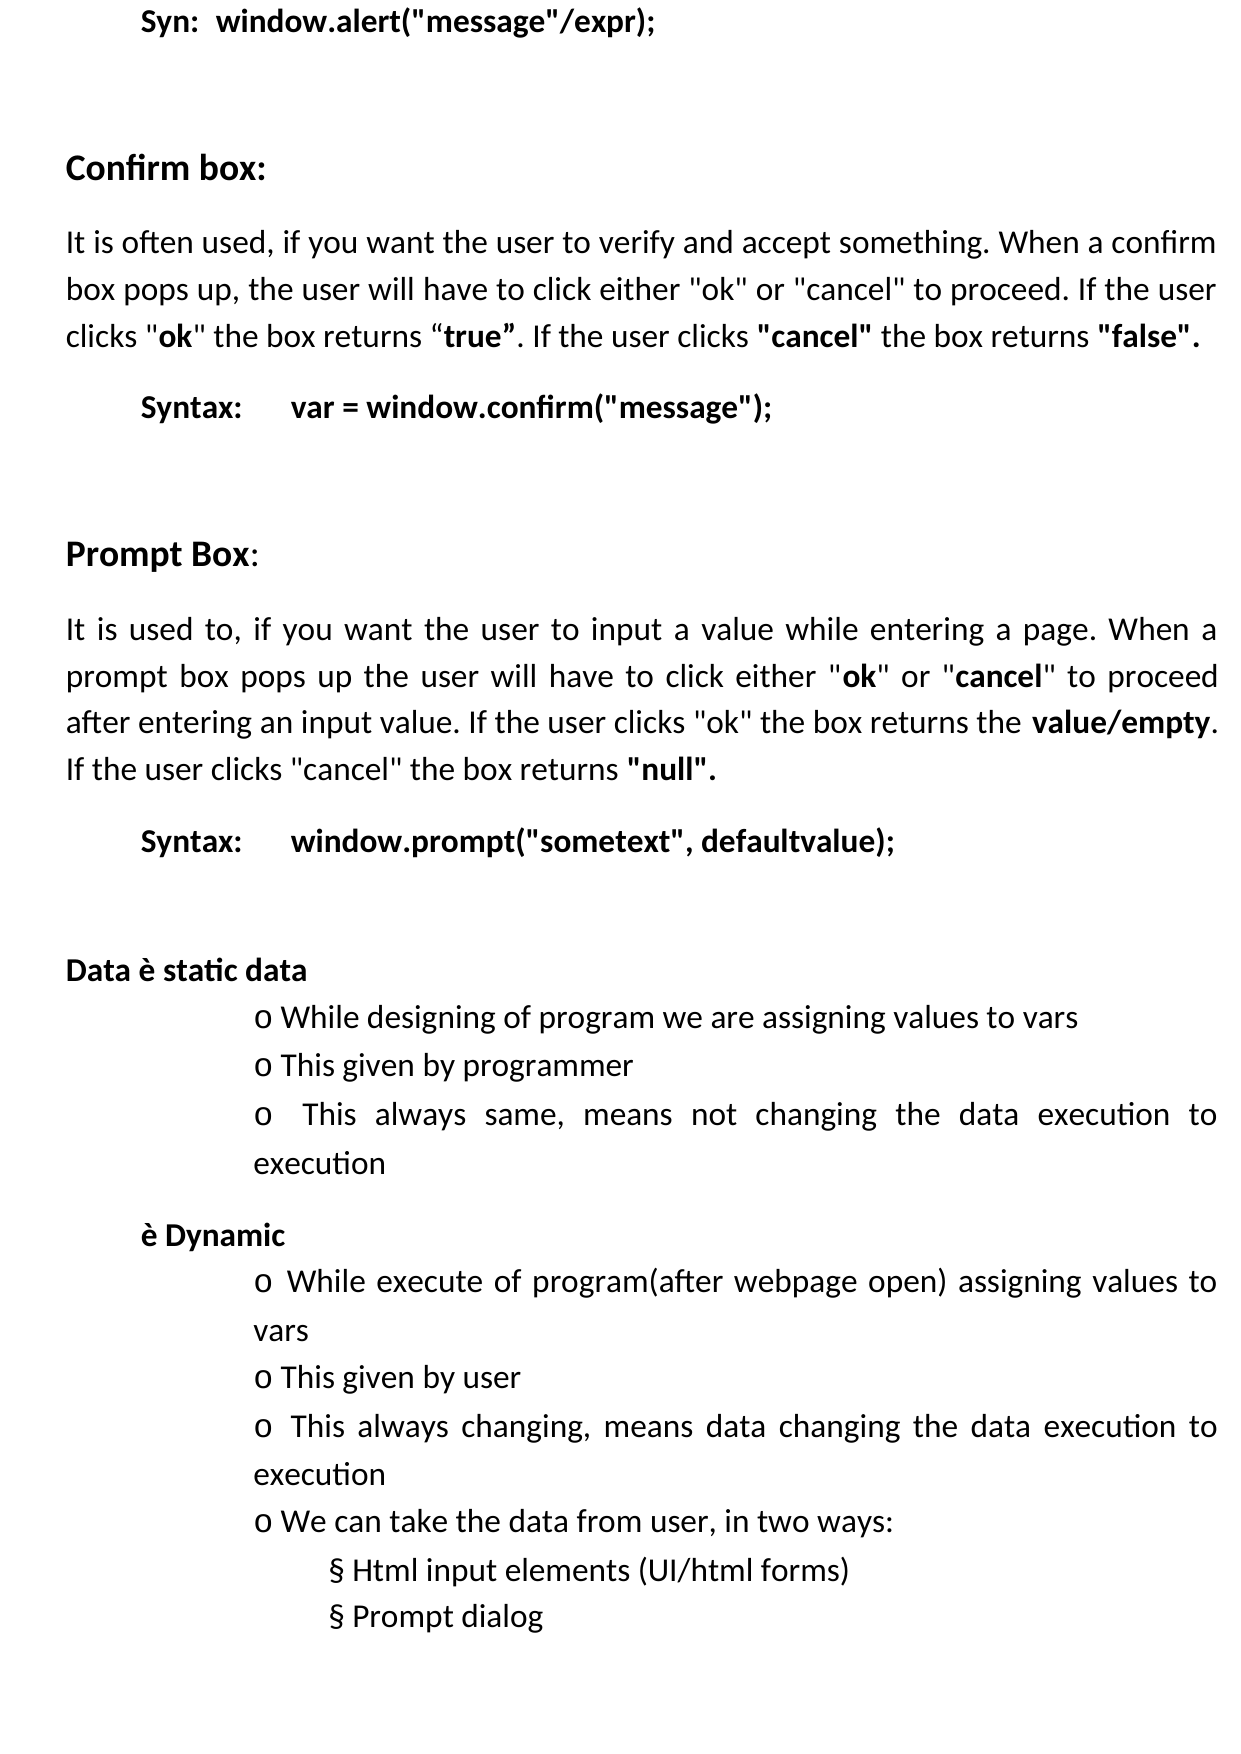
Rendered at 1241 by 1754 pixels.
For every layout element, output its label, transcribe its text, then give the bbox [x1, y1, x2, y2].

text o This given by user [253, 1356, 1219, 1398]
text o This always changing, means data changing the data execution to execution [253, 1404, 1219, 1494]
text Data è static data [66, 949, 1219, 989]
text o This given by programmer [253, 1044, 1219, 1087]
text § Prompt dialog [328, 1596, 1219, 1636]
text Syntax: var = window.confirm("message"); [66, 387, 1219, 427]
text § Html input elements (UI/html forms) [328, 1549, 1219, 1589]
text Syntax: window.prompt("sometext", defaultvalue); [66, 820, 1219, 861]
text o We can take the data from user, in two ways: [253, 1500, 1219, 1542]
text o While designing of program we are assigning values to vars [253, 996, 1219, 1038]
text It is used to, if you want the user to input a value while entering a page. When a prompt box pops up the user will have to click either "ok" or "cancel" to proceed after entering an input value. If the user clicks "ok" the box returns the value/empty. If the user clicks "cancel" the box returns "null". [66, 608, 1219, 789]
text Confirm box: [66, 143, 1219, 189]
text è Dynamic [66, 1214, 1219, 1254]
text o While execute of program(after webpage open) assigning values to vars [253, 1260, 1219, 1350]
text It is often used, if you want the user to verify and accept something. When a confirm box pops up, the user will have to click either "ok" or "cancel" to proceed. If the user clicks "ok" the box returns “true”. If the user clicks "cancel" the box returns "false". [66, 221, 1219, 356]
text Syn: window.alert("message"/expr); [66, 0, 1219, 41]
text o This always same, means not changing the data execution to execution [253, 1093, 1219, 1183]
text Prompt Box: [66, 530, 1219, 576]
